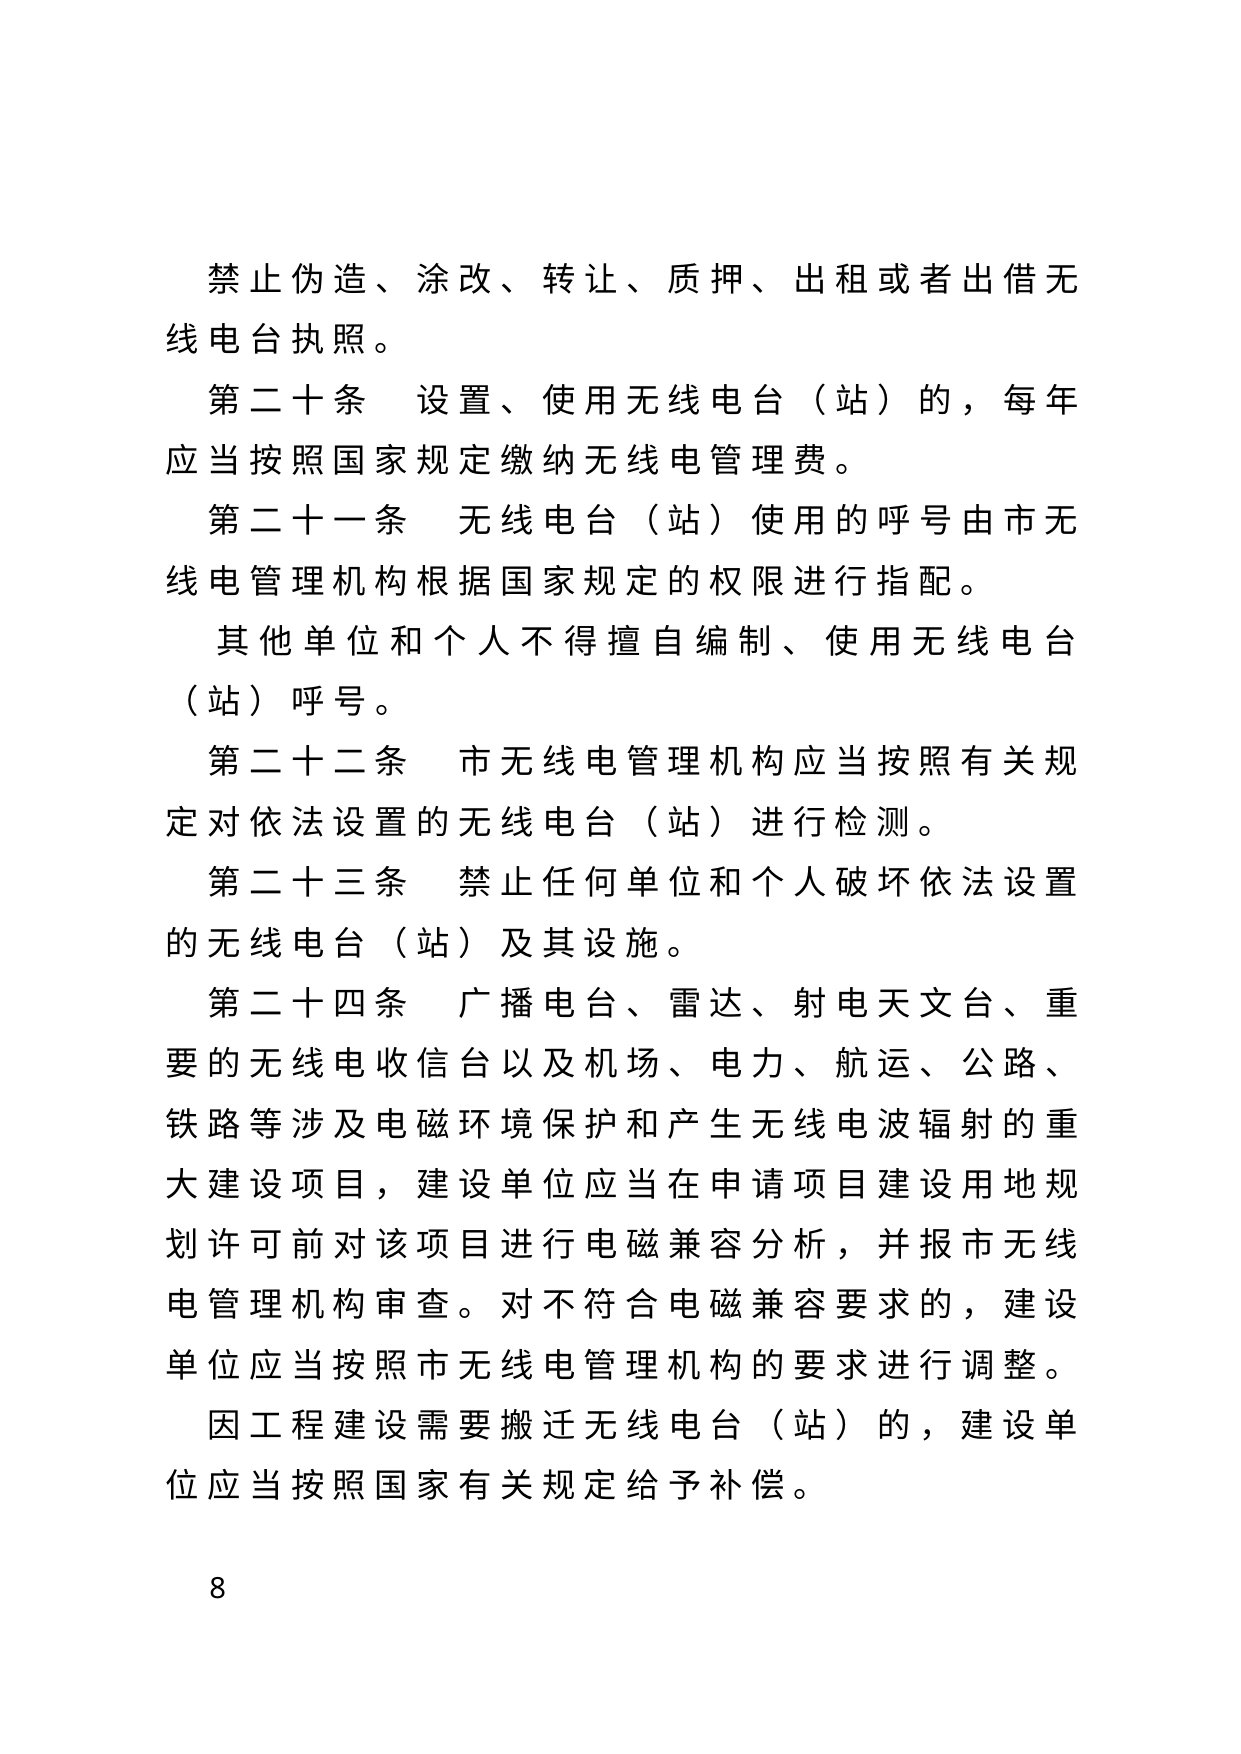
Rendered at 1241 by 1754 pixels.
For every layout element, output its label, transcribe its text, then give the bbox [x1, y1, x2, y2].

text 第二十条 设置、使用无线电台（站）的，每年应当按照国家规定缴纳无线电管理费。 [165, 367, 1087, 488]
text 第二十三条 禁止任何单位和个人破坏依法设置的无线电台（站）及其设施。 [165, 850, 1087, 971]
text 其他单位和个人不得擅自编制、使用无线电台（站）呼号。 [165, 609, 1087, 729]
text 因工程建设需要搬迁无线电台（站）的，建设单位应当按照国家有关规定给予补偿。 [165, 1393, 1087, 1513]
text 第二十二条 市无线电管理机构应当按照有关规定对依法设置的无线电台（站）进行检测。 [165, 729, 1087, 850]
text 第二十四条 广播电台、雷达、射电天文台、重要的无线电收信台以及机场、电力、航运、公路、铁路等涉及电磁环境保护和产生无线电波辐射的重大建设项目，建设单位应当在申请项目建设用地规划许可前对该项目进行电磁兼容分析，并报市无线电管理机构审查。对不符合电磁兼容要求的，建设单位应当按照市无线电管理机构的要求进行调整。 [165, 971, 1087, 1393]
text 第二十一条 无线电台（站）使用的呼号由市无线电管理机构根据国家规定的权限进行指配。 [165, 488, 1087, 609]
text 禁止伪造、涂改、转让、质押、出租或者出借无线电台执照。 [165, 247, 1087, 367]
